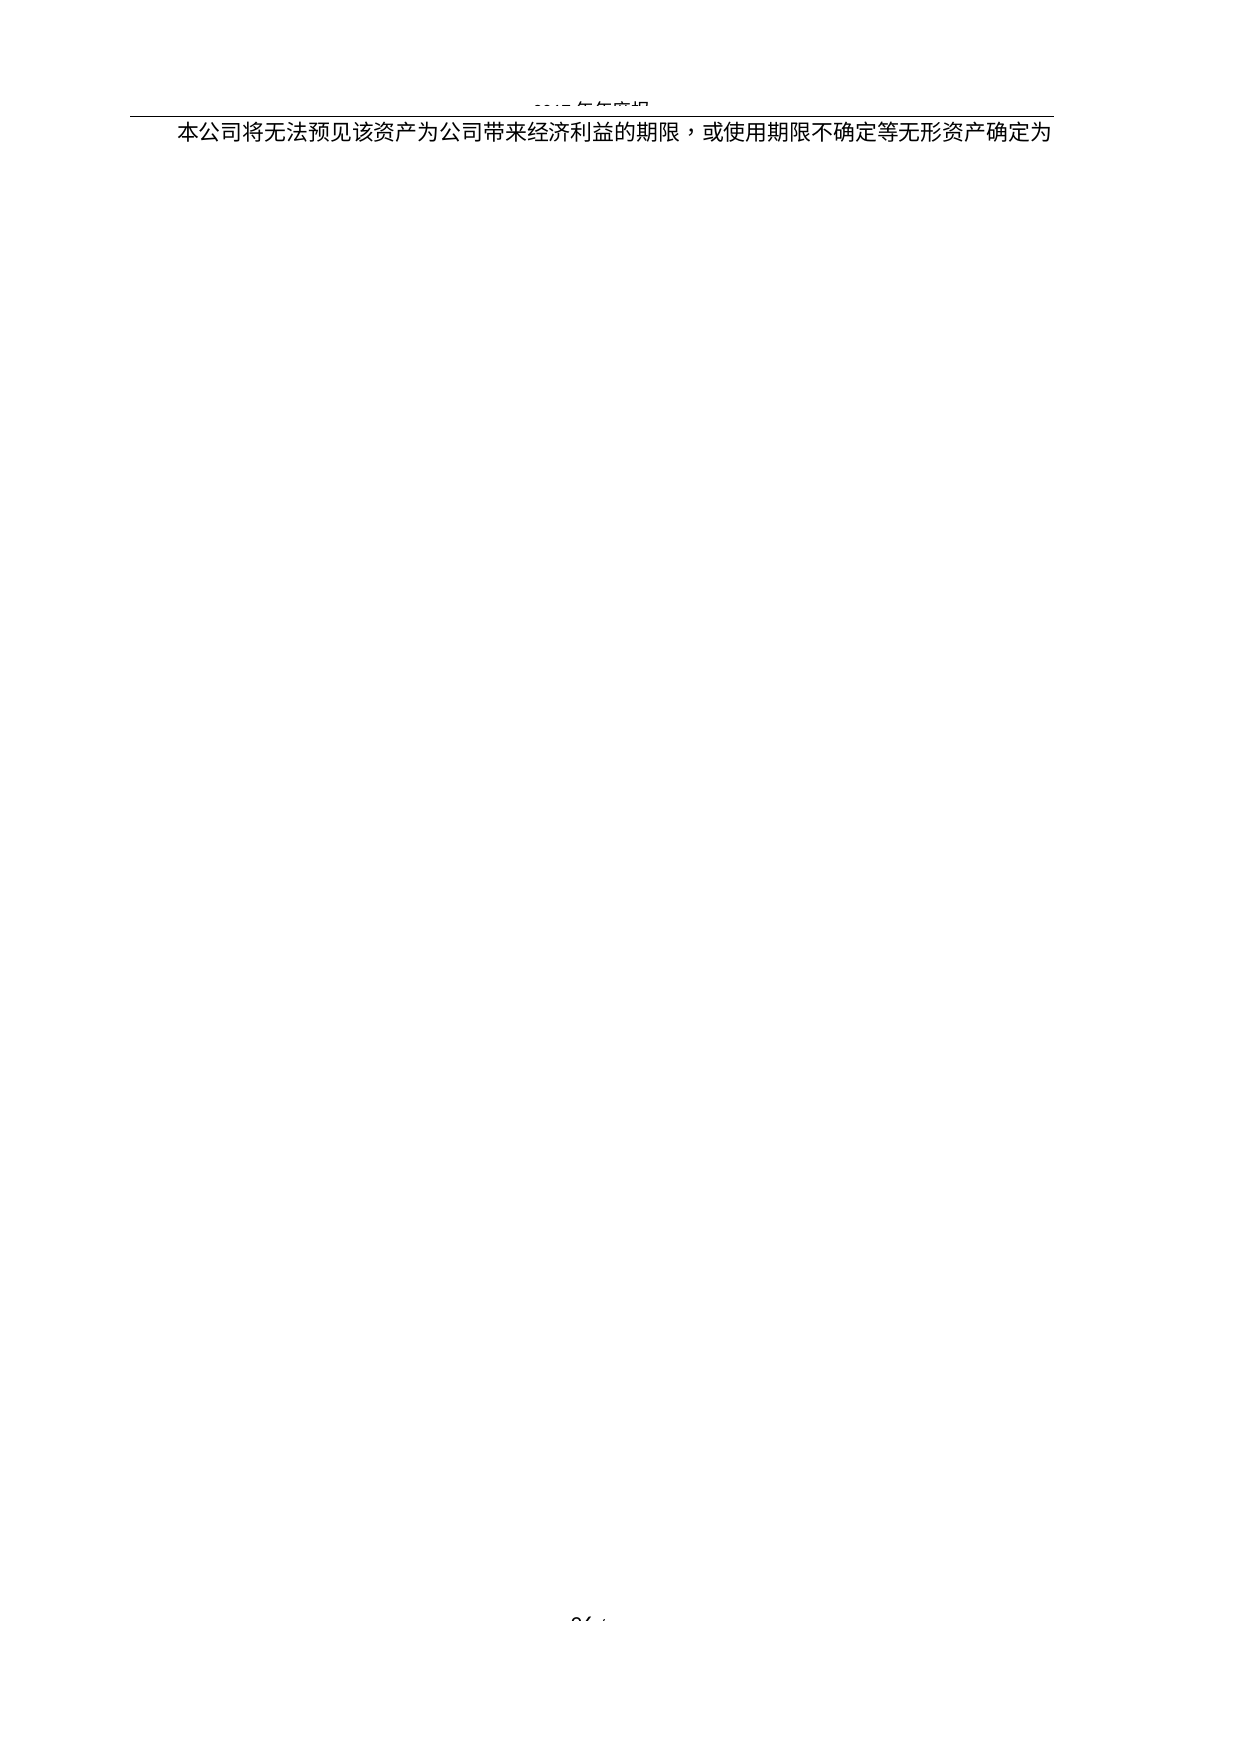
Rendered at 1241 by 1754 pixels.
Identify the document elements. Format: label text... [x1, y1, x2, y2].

text 本公司将无法预见该资产为公司带来经济利益的期限，或使用期限不确定等无形资产确定为 [177, 117, 1067, 146]
